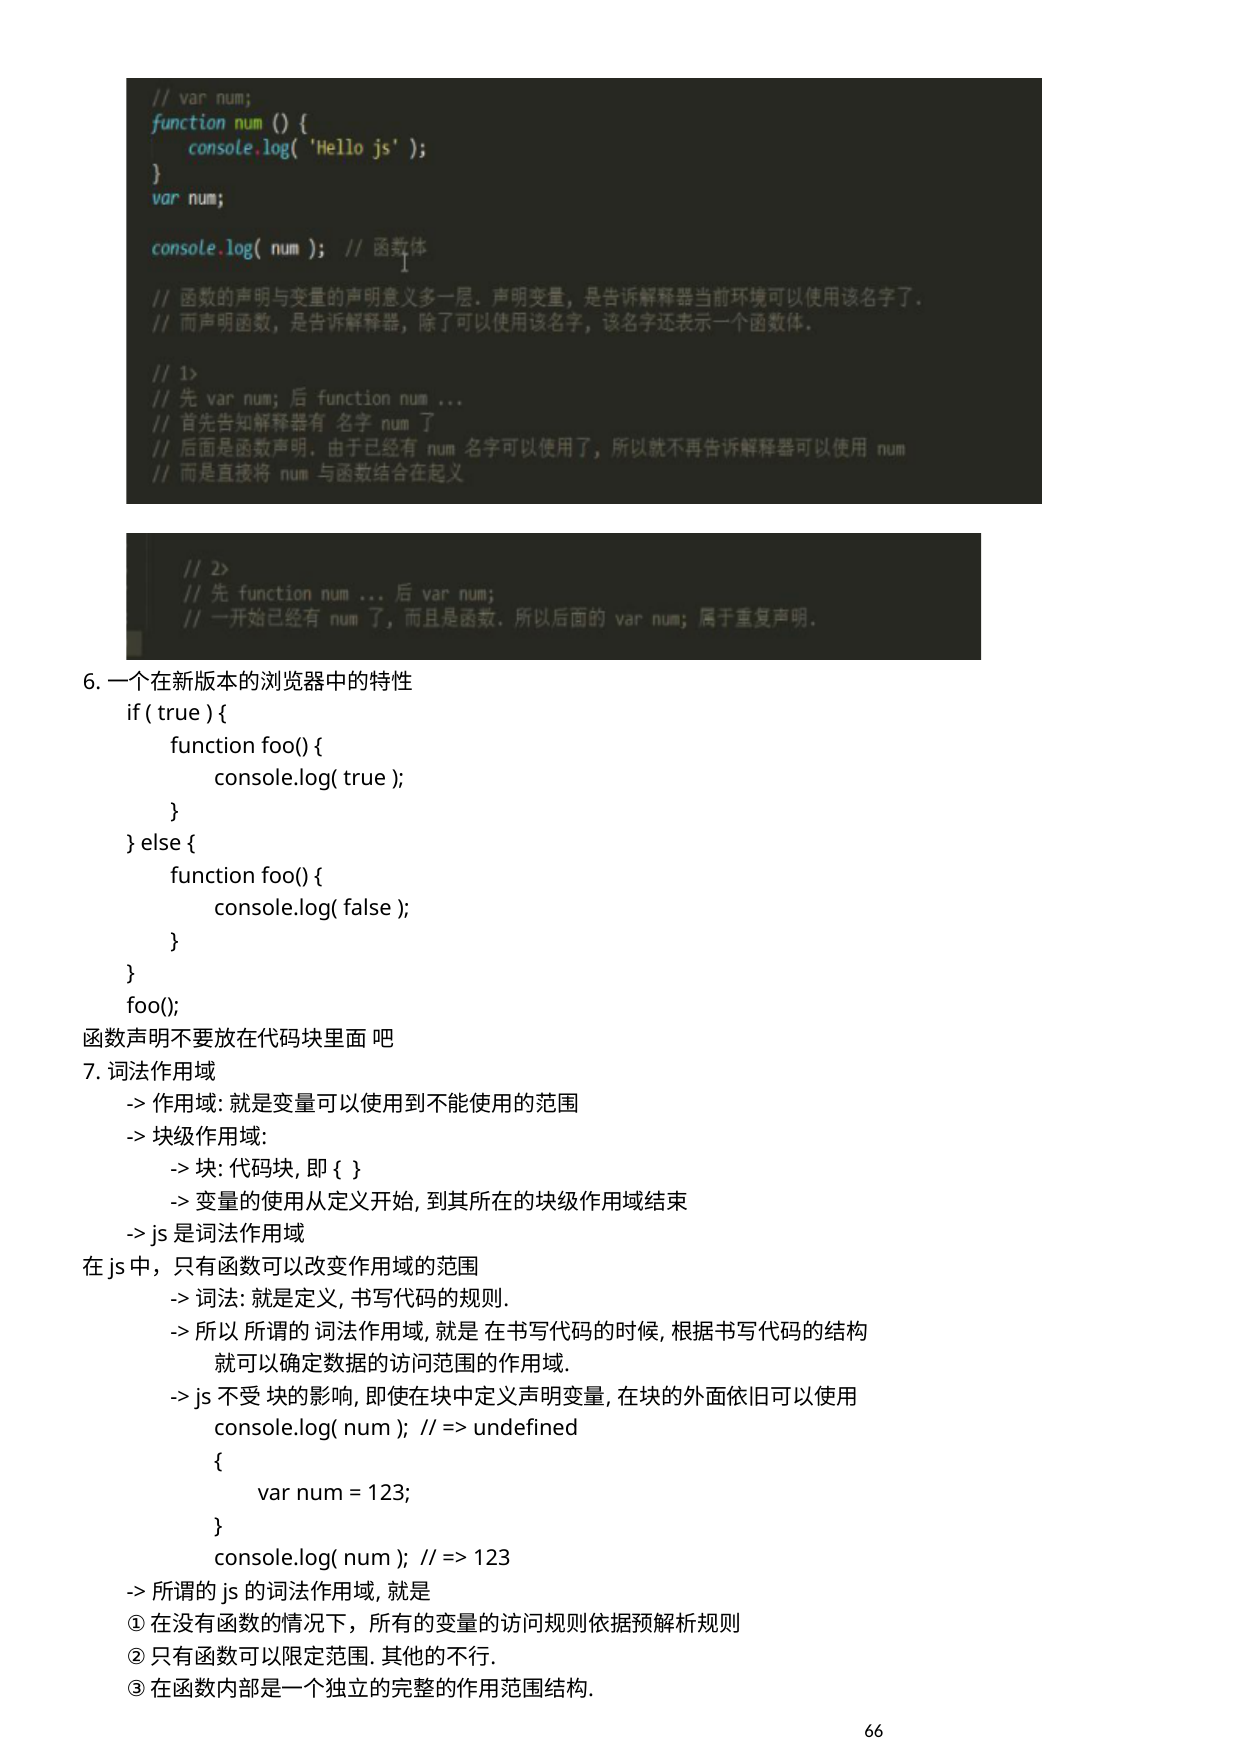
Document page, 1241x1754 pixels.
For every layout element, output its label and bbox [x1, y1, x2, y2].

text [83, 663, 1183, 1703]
picture [126, 78, 1042, 504]
picture [126, 533, 982, 660]
